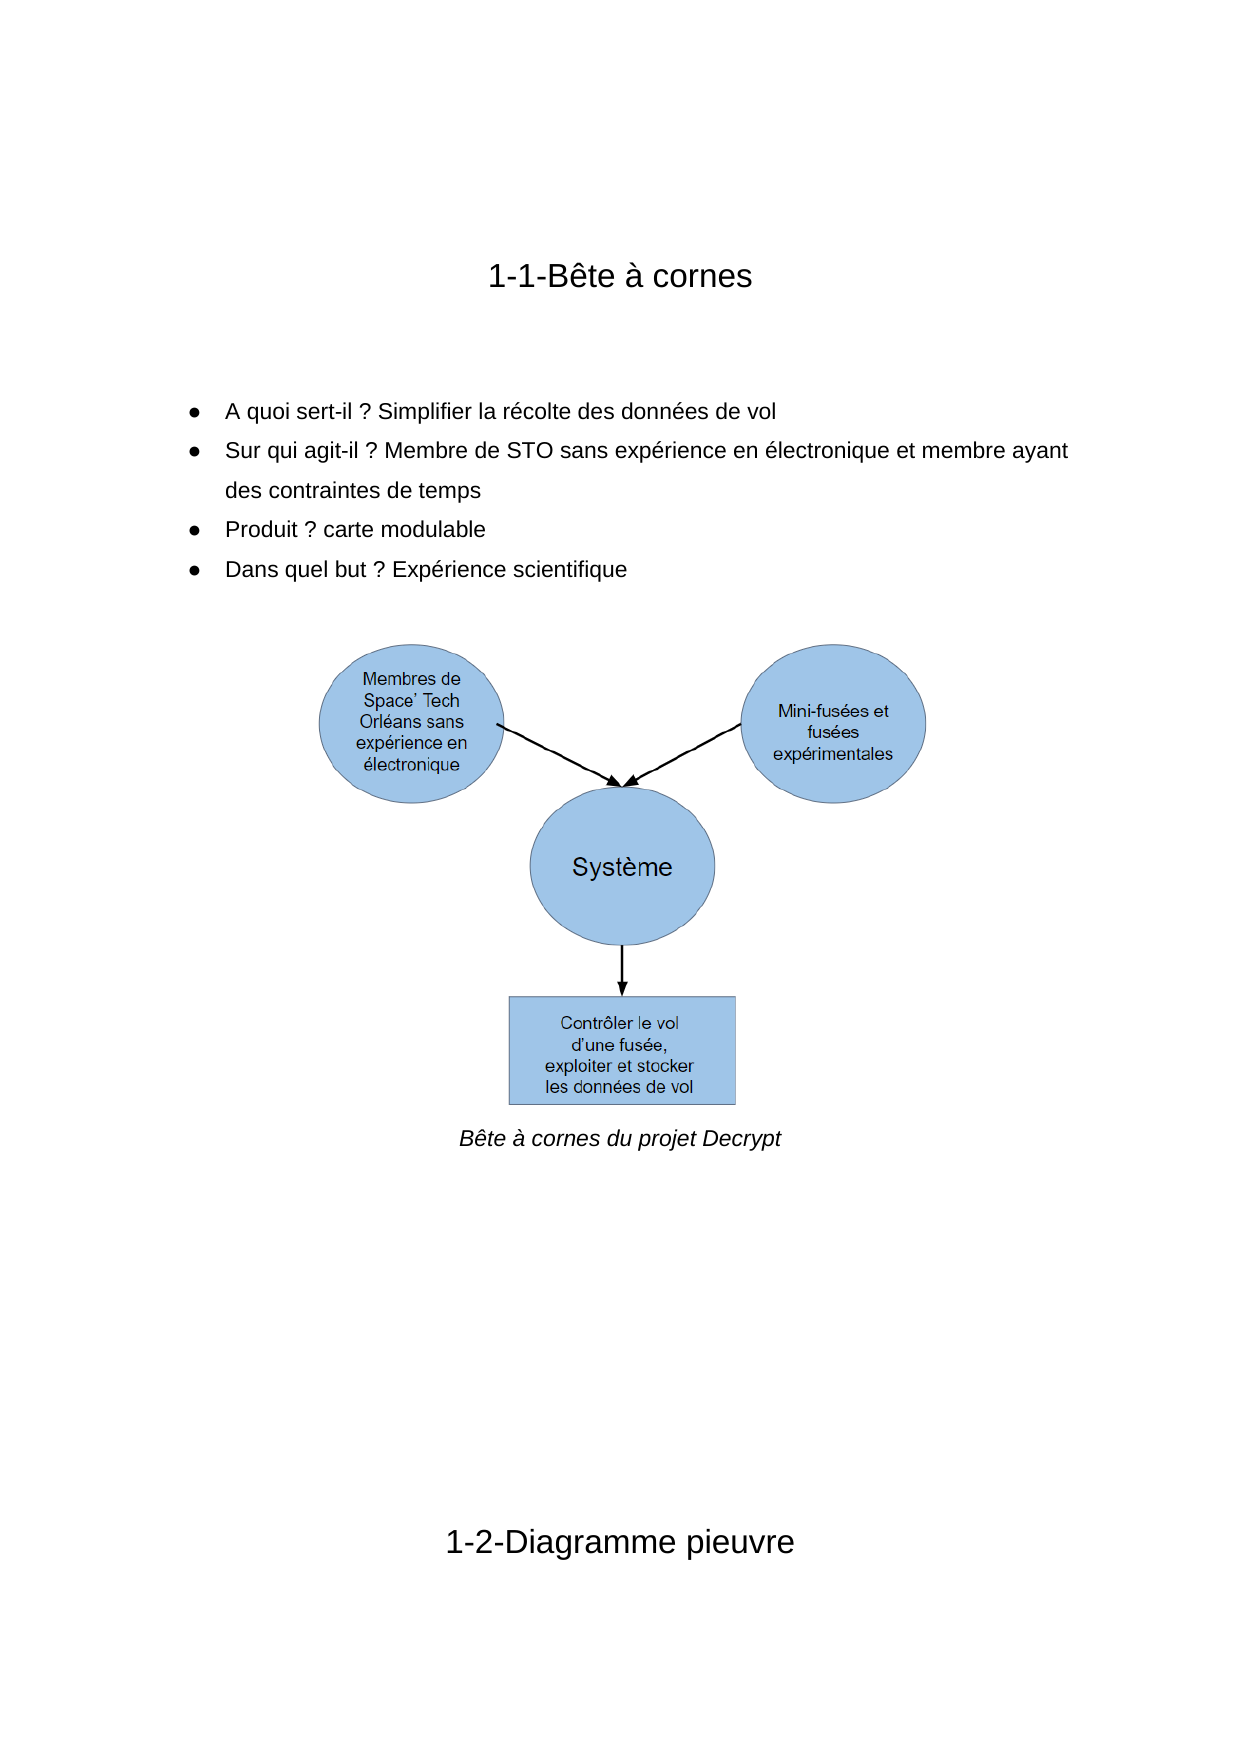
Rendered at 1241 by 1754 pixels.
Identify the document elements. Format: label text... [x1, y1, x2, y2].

picture [294, 634, 946, 1121]
subtitle 1-1-Bête à cornes [150, 256, 1090, 295]
list A quoi sert-il ? Simplifier la récolte des données de vol [187, 398, 1090, 424]
subtitle 1-2-Diagramme pieuvre [150, 1523, 1090, 1561]
list Produit ? carte modulable [187, 516, 1090, 543]
list Dans quel but ? Expérience scientifique [187, 556, 1090, 582]
text Bête à cornes du projet Decrypt [150, 1125, 1090, 1151]
list Sur qui agit-il ? Membre de STO sans expérience en électronique et membre ayant des contraintes de temps [187, 437, 1090, 503]
